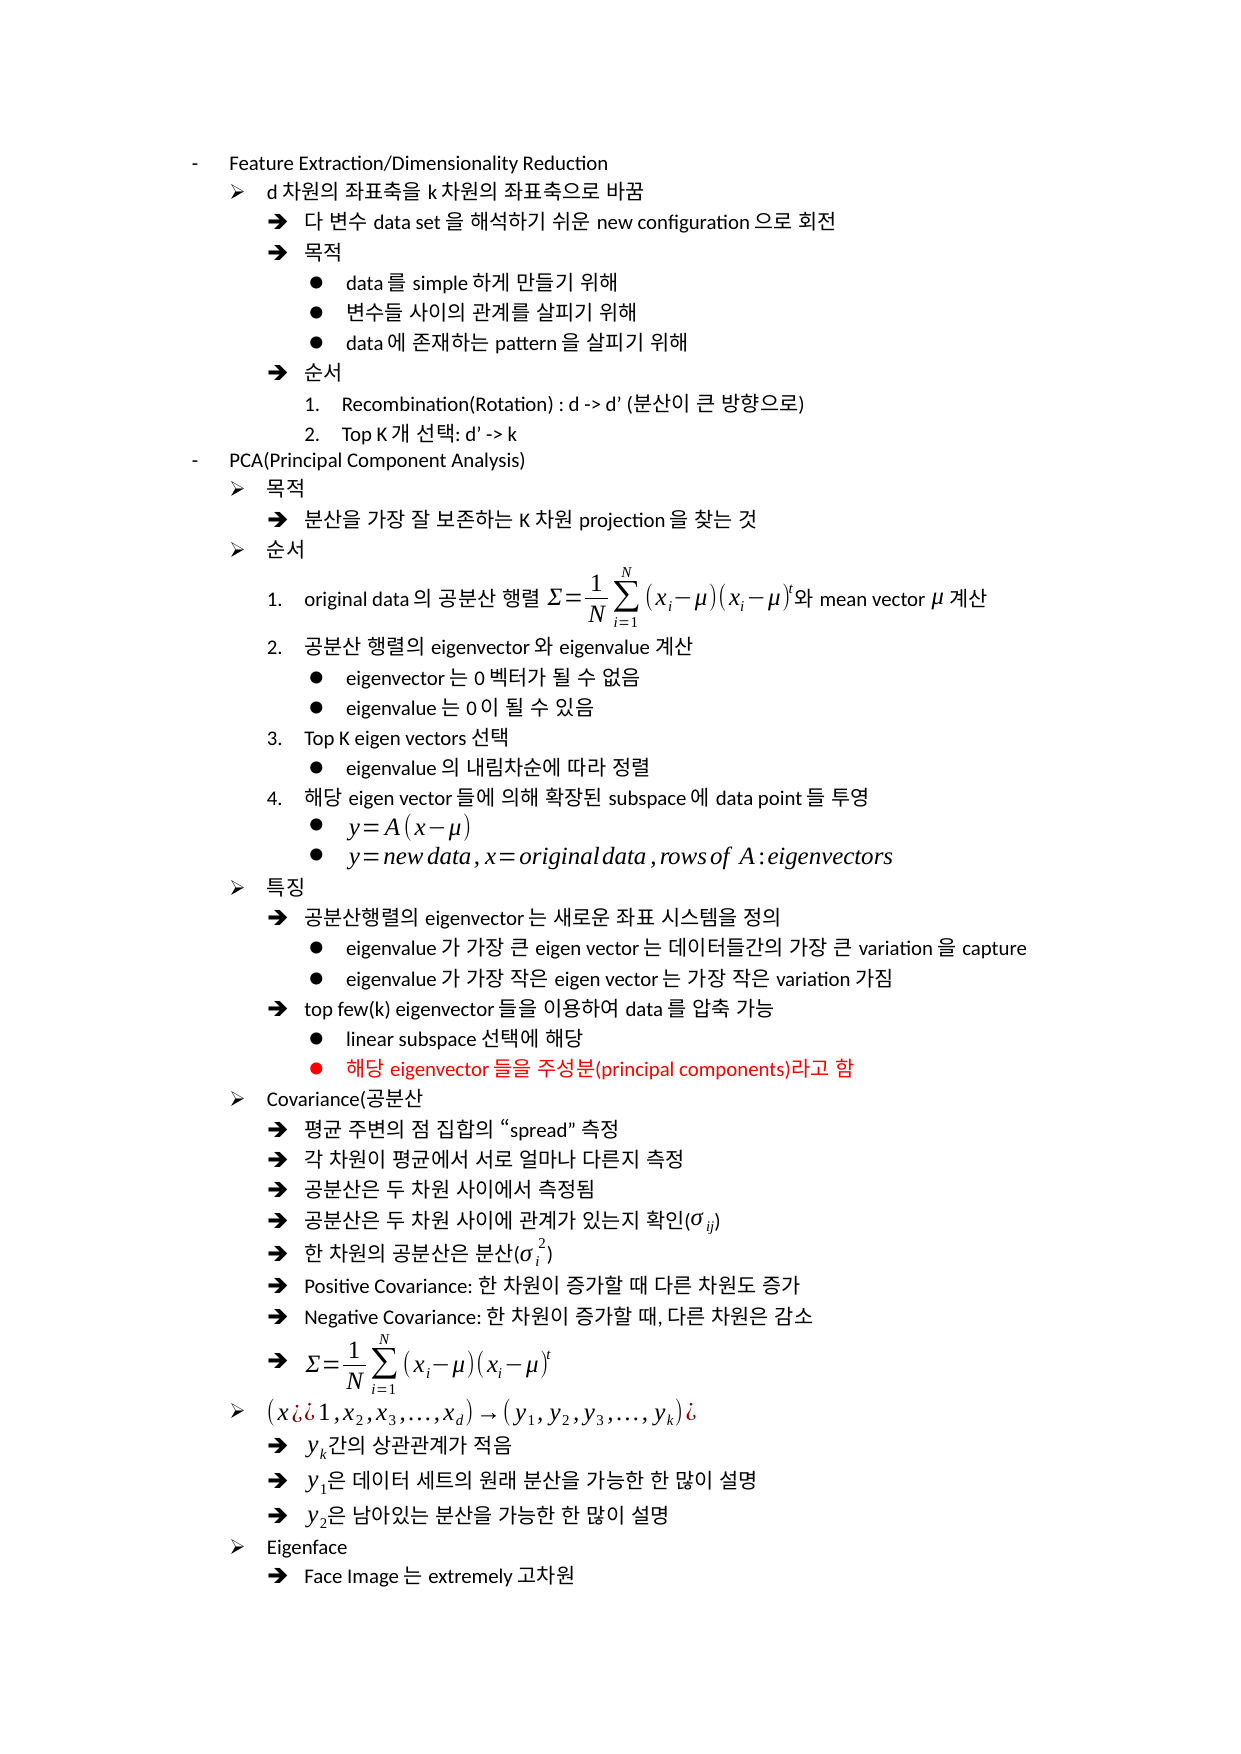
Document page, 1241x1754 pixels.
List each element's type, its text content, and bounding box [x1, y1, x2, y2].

list Top K eigen vectors 선택 [267, 721, 1090, 751]
list original data의 공분산 행렬 와 mean vector 계산 [267, 563, 1090, 631]
list 공분산 행렬의 eigenvector와 eigenvalue 계산 [267, 631, 1090, 661]
list eigenvalue는 0이 될 수 있음 [308, 691, 1090, 721]
list 변수들 사이의 관계를 살피기 위해 [308, 296, 1090, 326]
list 순서 [267, 357, 1090, 387]
list Eigenface [229, 1534, 1090, 1559]
list 한 차원의 공분산은 분산() [267, 1235, 1090, 1270]
list 공분산은 두 차원 사이에서 측정됨 [267, 1173, 1090, 1203]
list 공분산행렬의 eigenvector는 새로운 좌표 시스템을 정의 [267, 901, 1090, 932]
list Feature Extraction/Dimensionality Reduction [192, 150, 1090, 175]
list Face Image는 extremely 고차원 [267, 1559, 1090, 1590]
list Top K개 선택: d’ -> k [304, 417, 1090, 447]
list eigenvalue가 가장 큰 eigen vector는 데이터들간의 가장 큰 variation을 capture [308, 932, 1090, 962]
list 순서 [229, 533, 1090, 563]
list 분산을 가장 잘 보존하는 K 차원 projection을 찾는 것 [267, 503, 1090, 533]
list 공분산은 두 차원 사이에 관계가 있는지 확인() [267, 1203, 1090, 1235]
list linear subspace 선택에 해당 [308, 1022, 1090, 1052]
list 은 데이터 세트의 원래 분산을 가능한 한 많이 설명 [267, 1464, 1090, 1499]
list 다 변수 data set을 해석하기 쉬운 new configuration으로 회전 [267, 206, 1090, 236]
list data에 존재하는 pattern을 살피기 위해 [308, 326, 1090, 357]
list 간의 상관관계가 적음 [267, 1429, 1090, 1464]
list 평균 주변의 점 집합의 “spread” 측정 [267, 1113, 1090, 1143]
list Covariance(공분산 [229, 1083, 1090, 1113]
list PCA(Principal Component Analysis) [192, 447, 1090, 473]
list eigenvector는 0벡터가 될 수 없음 [308, 661, 1090, 691]
list 목적 [229, 473, 1090, 503]
list 특징 [229, 871, 1090, 901]
list 해당 eigen vector들에 의해 확장된 subspace에 data point들 투영 [267, 782, 1090, 812]
list Positive Covariance: 한 차원이 증가할 때 다른 차원도 증가 [267, 1270, 1090, 1300]
list 은 남아있는 분산을 가능한 한 많이 설명 [267, 1499, 1090, 1534]
list Recombination(Rotation) : d -> d’ (분산이 큰 방향으로) [304, 387, 1090, 417]
list d차원의 좌표축을 k차원의 좌표축으로 바꿈 [229, 175, 1090, 206]
list eigenvalue가 가장 작은 eigen vector는 가장 작은 variation 가짐 [308, 962, 1090, 992]
list eigenvalue의 내림차순에 따라 정렬 [308, 751, 1090, 782]
list data를 simple하게 만들기 위해 [308, 266, 1090, 296]
list 해당 eigenvector들을 주성분(principal components)라고 함 [308, 1052, 1090, 1083]
list 목적 [267, 236, 1090, 266]
list 각 차원이 평균에서 서로 얼마나 다른지 측정 [267, 1143, 1090, 1173]
list top few(k) eigenvector들을 이용하여 data를 압축 가능 [267, 992, 1090, 1022]
list Negative Covariance: 한 차원이 증가할 때, 다른 차원은 감소 [267, 1300, 1090, 1330]
